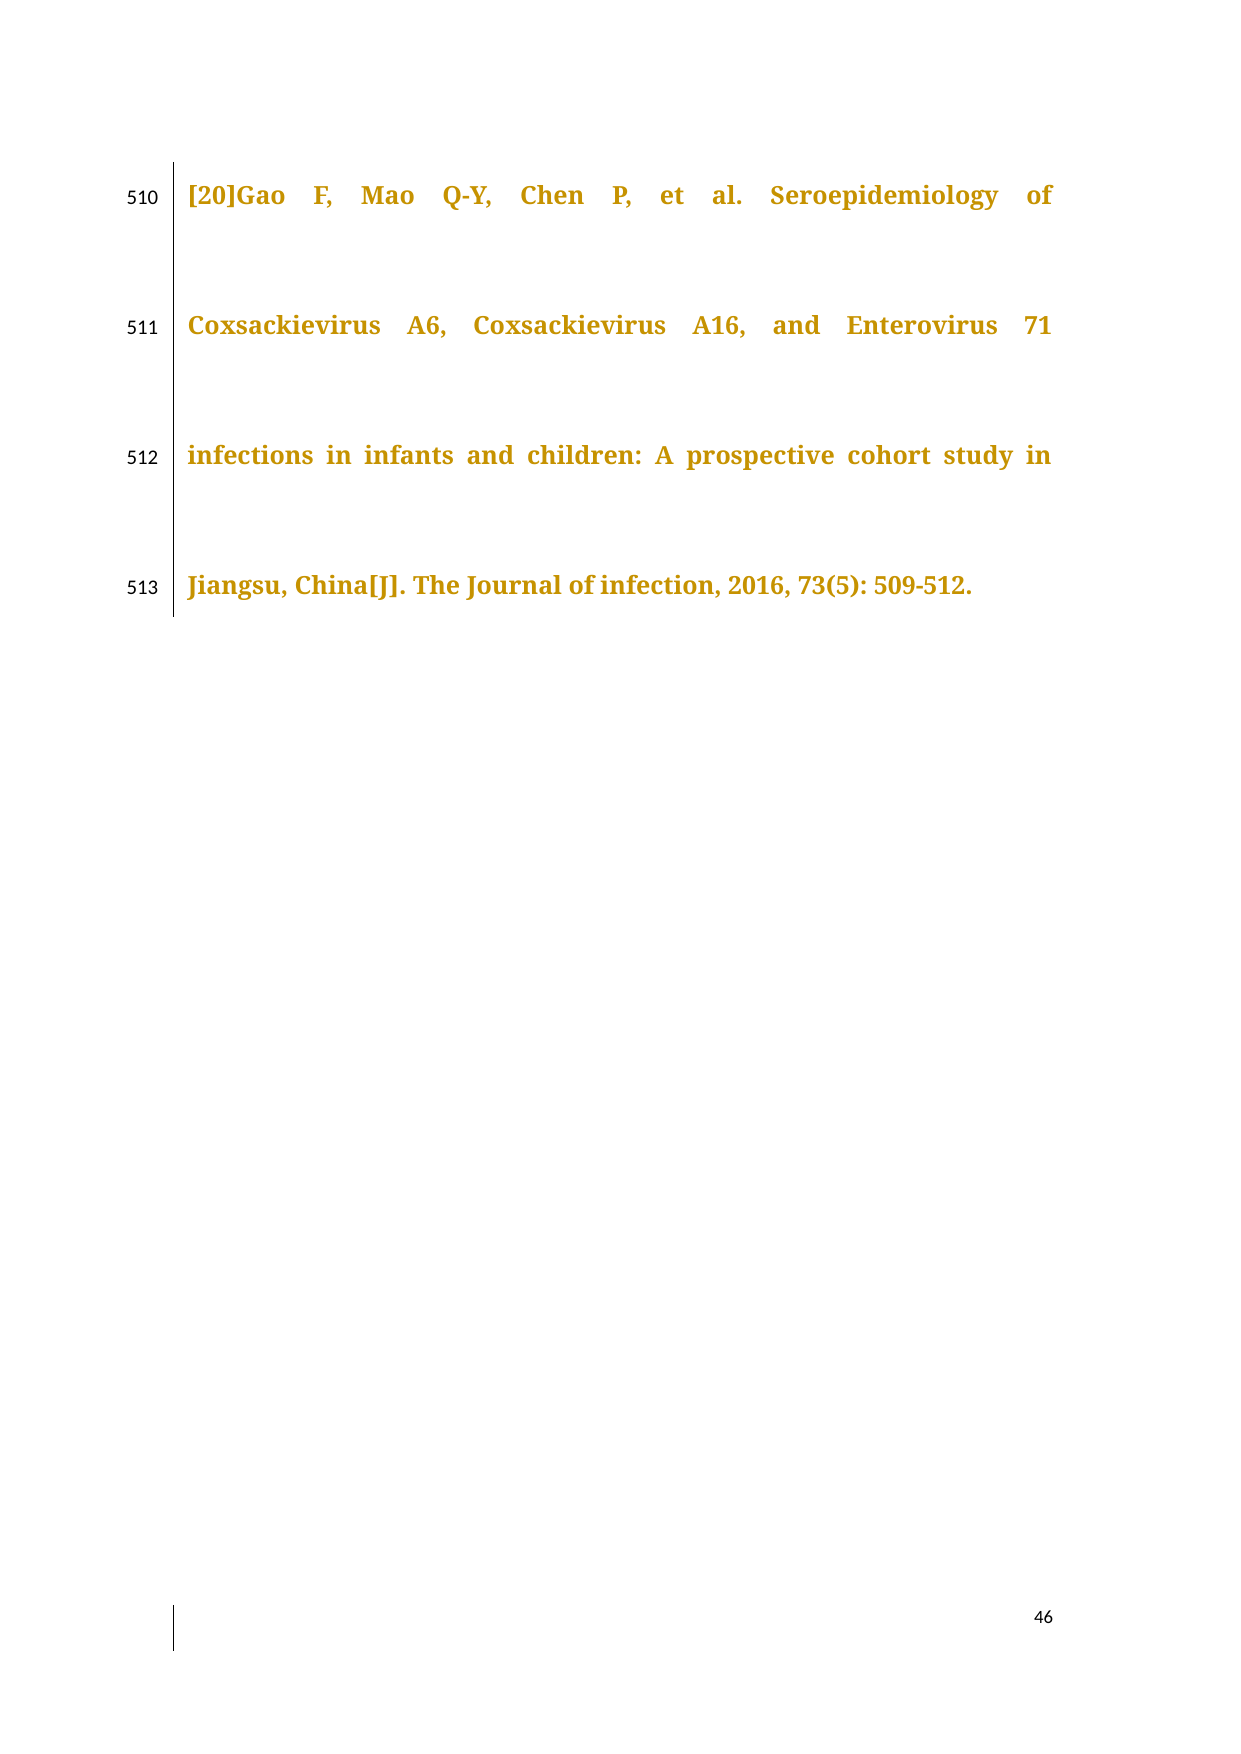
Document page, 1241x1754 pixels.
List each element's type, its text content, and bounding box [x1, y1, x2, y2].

text [20]Gao F, Mao Q-Y, Chen P, et al. Seroepidemiology of Coxsackievirus A6, Coxsackievirus A16, and Enterovirus 71 infections in infants and children: A prospective cohort study in Jiangsu, China[J]. The Journal of infection, 2016, 73(5): 509-512. [187, 162, 1053, 617]
